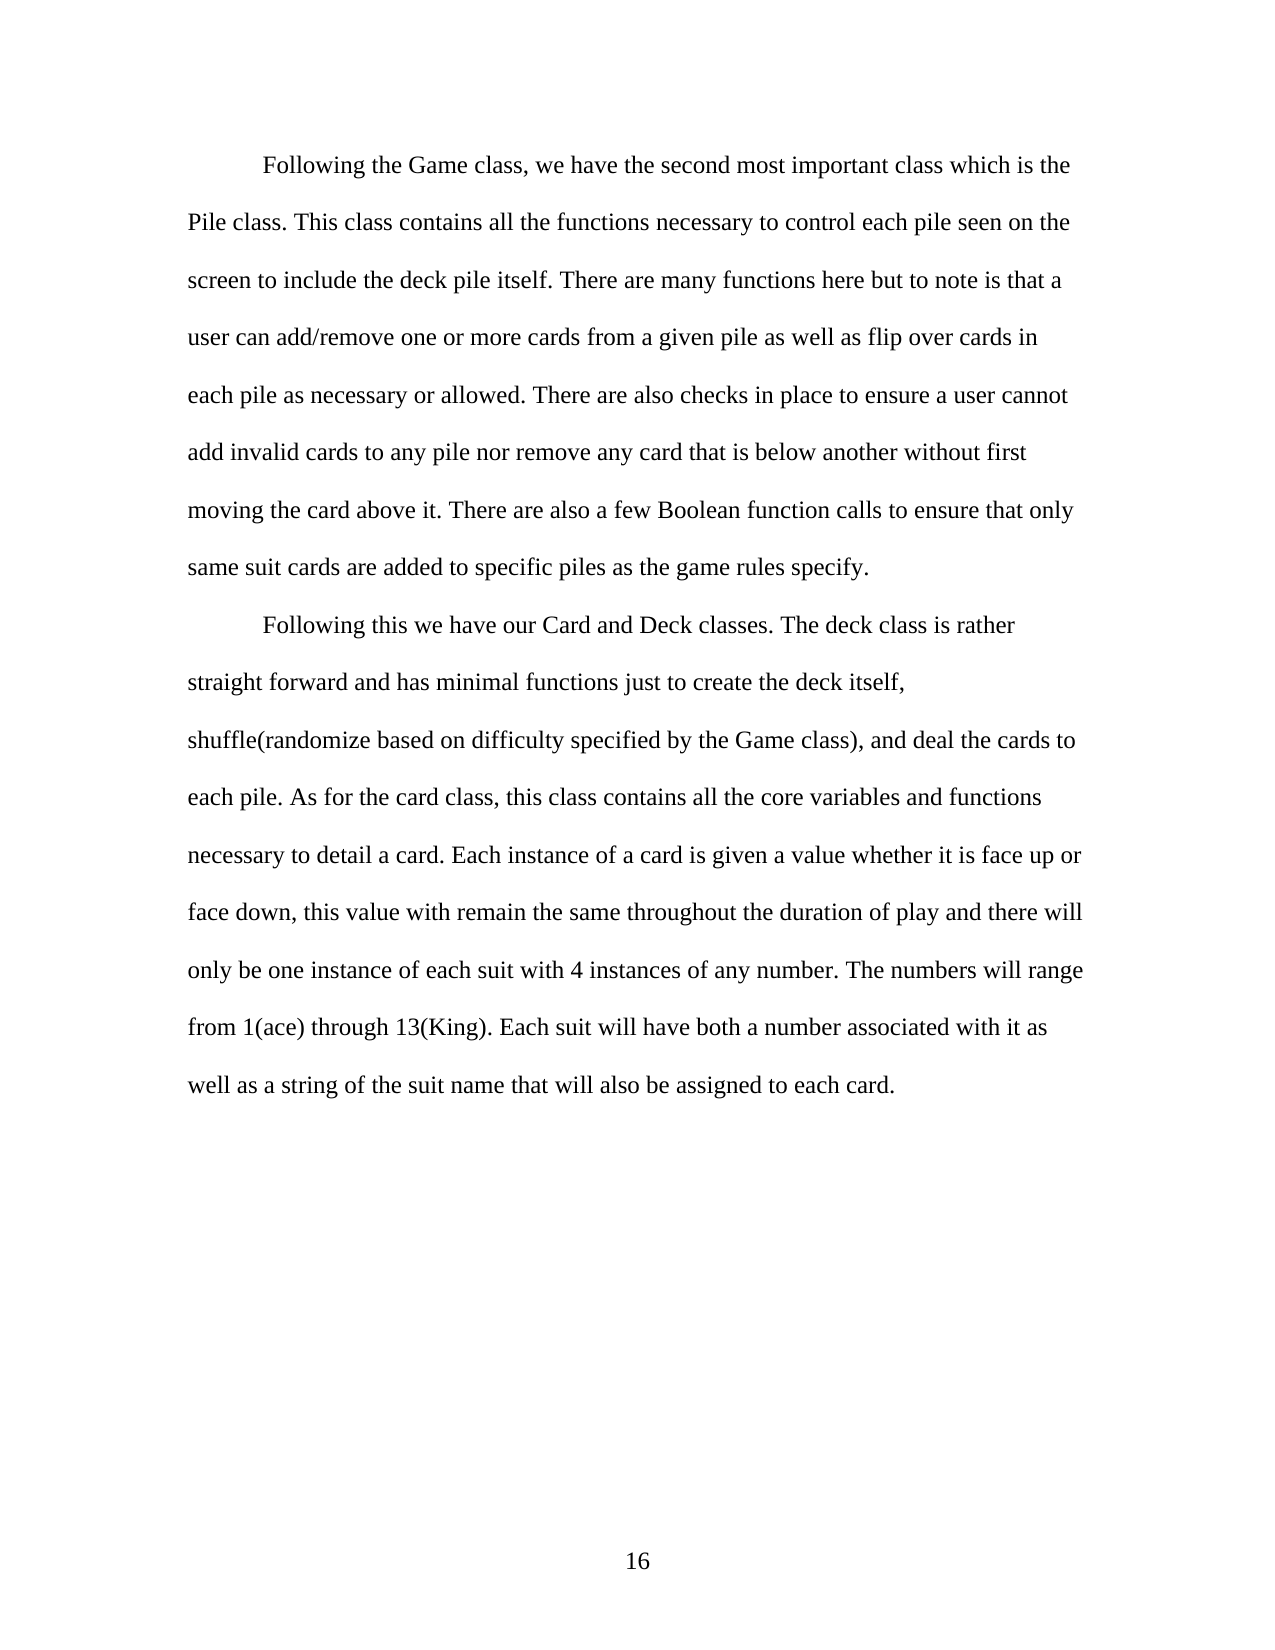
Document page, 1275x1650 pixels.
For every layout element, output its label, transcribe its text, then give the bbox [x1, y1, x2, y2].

text Following this we have our Card and Deck classes. The deck class is rather straight forward and has minimal functions just to create the deck itself, shuffle(randomize based on difficulty specified by the Game class), and deal the cards to each pile. As for the card class, this class contains all the core variables and functions necessary to detail a card. Each instance of a card is given a value whether it is face up or face down, this value with remain the same throughout the duration of play and there will only be one instance of each suit with 4 instances of any number. The numbers will range from 1(ace) through 13(King). Each suit will have both a number associated with it as well as a string of the suit name that will also be assigned to each card. [187, 610, 1087, 1099]
text Following the Game class, we have the second most important class which is the Pile class. This class contains all the functions necessary to control each pile seen on the screen to include the deck pile itself. There are many functions here but to note is that a user can add/remove one or more cards from a given pile as well as flip over cards in each pile as necessary or allowed. There are also checks in place to ensure a user cannot add invalid cards to any pile nor remove any card that is below another without first moving the card above it. There are also a few Boolean function calls to ensure that only same suit cards are added to specific piles as the game rules specify. [187, 150, 1087, 581]
